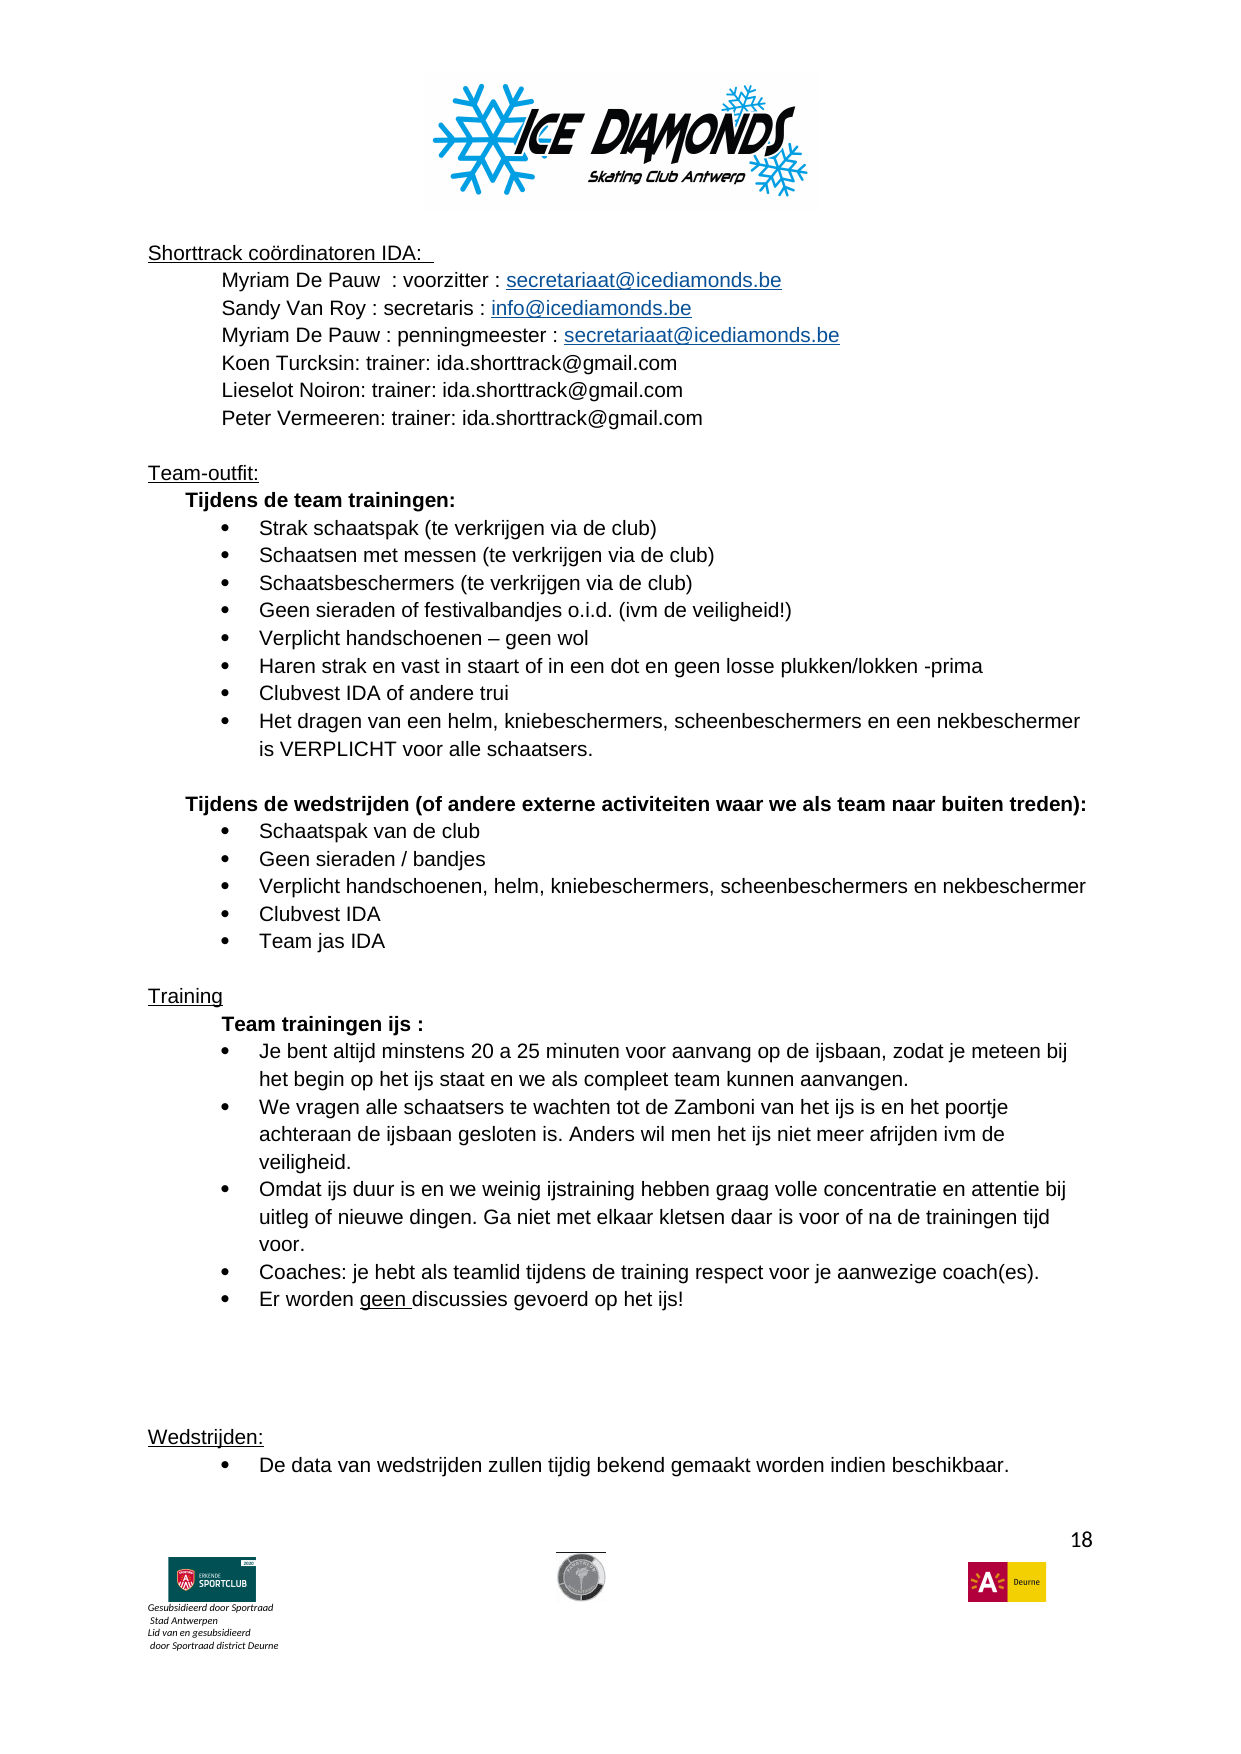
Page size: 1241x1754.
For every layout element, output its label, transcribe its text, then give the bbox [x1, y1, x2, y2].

text Tijdens de wedstrijden (of andere externe activiteiten waar we als team naar buiten treden): [185, 791, 1093, 815]
list Schaatsbeschermers (te verkrijgen via de club) [221, 571, 1093, 595]
picture [422, 73, 818, 213]
list Verplicht handschoenen, helm, kniebeschermers, scheenbeschermers en nekbeschermer [221, 874, 1093, 898]
list Schaatspak van de club [221, 819, 1093, 843]
picture [168, 1557, 256, 1602]
text Shorttrack coördinatoren IDA: [148, 241, 1093, 264]
text Myriam De Pauw : voorzitter : secretariaat@icediamonds.be [185, 268, 1093, 292]
list De data van wedstrijden zullen tijdig bekend gemaakt worden indien beschikbaar. [221, 1452, 1093, 1476]
list Verplicht handschoenen – geen wol [221, 626, 1093, 650]
list Omdat ijs duur is en we weinig ijstraining hebben graag volle concentratie en attentie bij uitleg of nieuwe dingen. Ga niet met elkaar kletsen daar is voor of na de trainingen tijd voor. [221, 1177, 1093, 1256]
text Team trainingen ijs : [148, 1012, 1093, 1036]
list Er worden geen discussies gevoerd op het ijs! [221, 1287, 1093, 1311]
picture [968, 1562, 1047, 1602]
text Lieselot Noiron: trainer: ida.shorttrack@gmail.com [221, 378, 1093, 402]
list Clubvest IDA [221, 902, 1093, 926]
list Schaatsen met messen (te verkrijgen via de club) [221, 543, 1093, 567]
list Geen sieraden of festivalbandjes o.i.d. (ivm de veiligheid!) [221, 598, 1093, 622]
list Haren strak en vast in staart of in een dot en geen losse plukken/lokken -prima [221, 653, 1093, 678]
text Myriam De Pauw : penningmeester : secretariaat@icediamonds.be [185, 323, 1093, 347]
text Sandy Van Roy : secretaris : info@icediamonds.be [185, 296, 1093, 319]
list Team jas IDA [221, 929, 1093, 953]
list We vragen alle schaatsers te wachten tot de Zamboni van het ijs is en het poortje achteraan de ijsbaan gesloten is. Anders wil men het ijs niet meer afrijden ivm de veiligheid. [221, 1094, 1093, 1173]
text Training [148, 984, 1093, 1008]
list Het dragen van een helm, kniebeschermers, scheenbeschermers en een nekbeschermer is VERPLICHT voor alle schaatsers. [221, 709, 1093, 760]
text Peter Vermeeren: trainer: ida.shorttrack@gmail.com [221, 406, 1093, 429]
list Strak schaatspak (te verkrijgen via de club) [221, 516, 1093, 539]
list Coaches: je hebt als teamlid tijdens de training respect voor je aanwezige coach(es). [221, 1260, 1093, 1284]
picture [556, 1552, 606, 1602]
text Koen Turcksin: trainer: ida.shorttrack@gmail.com [221, 351, 1093, 374]
text Wedstrijden: [148, 1425, 1093, 1449]
list Je bent altijd minstens 20 a 25 minuten voor aanvang op de ijsbaan, zodat je meteen bij het begin op het ijs staat en we als compleet team kunnen aanvangen. [221, 1039, 1093, 1091]
list Geen sieraden / bandjes [221, 846, 1093, 871]
list Tijdens de team trainingen: [185, 488, 1093, 512]
text Team-outfit: [148, 461, 1093, 484]
list Clubvest IDA of andere trui [221, 681, 1093, 705]
